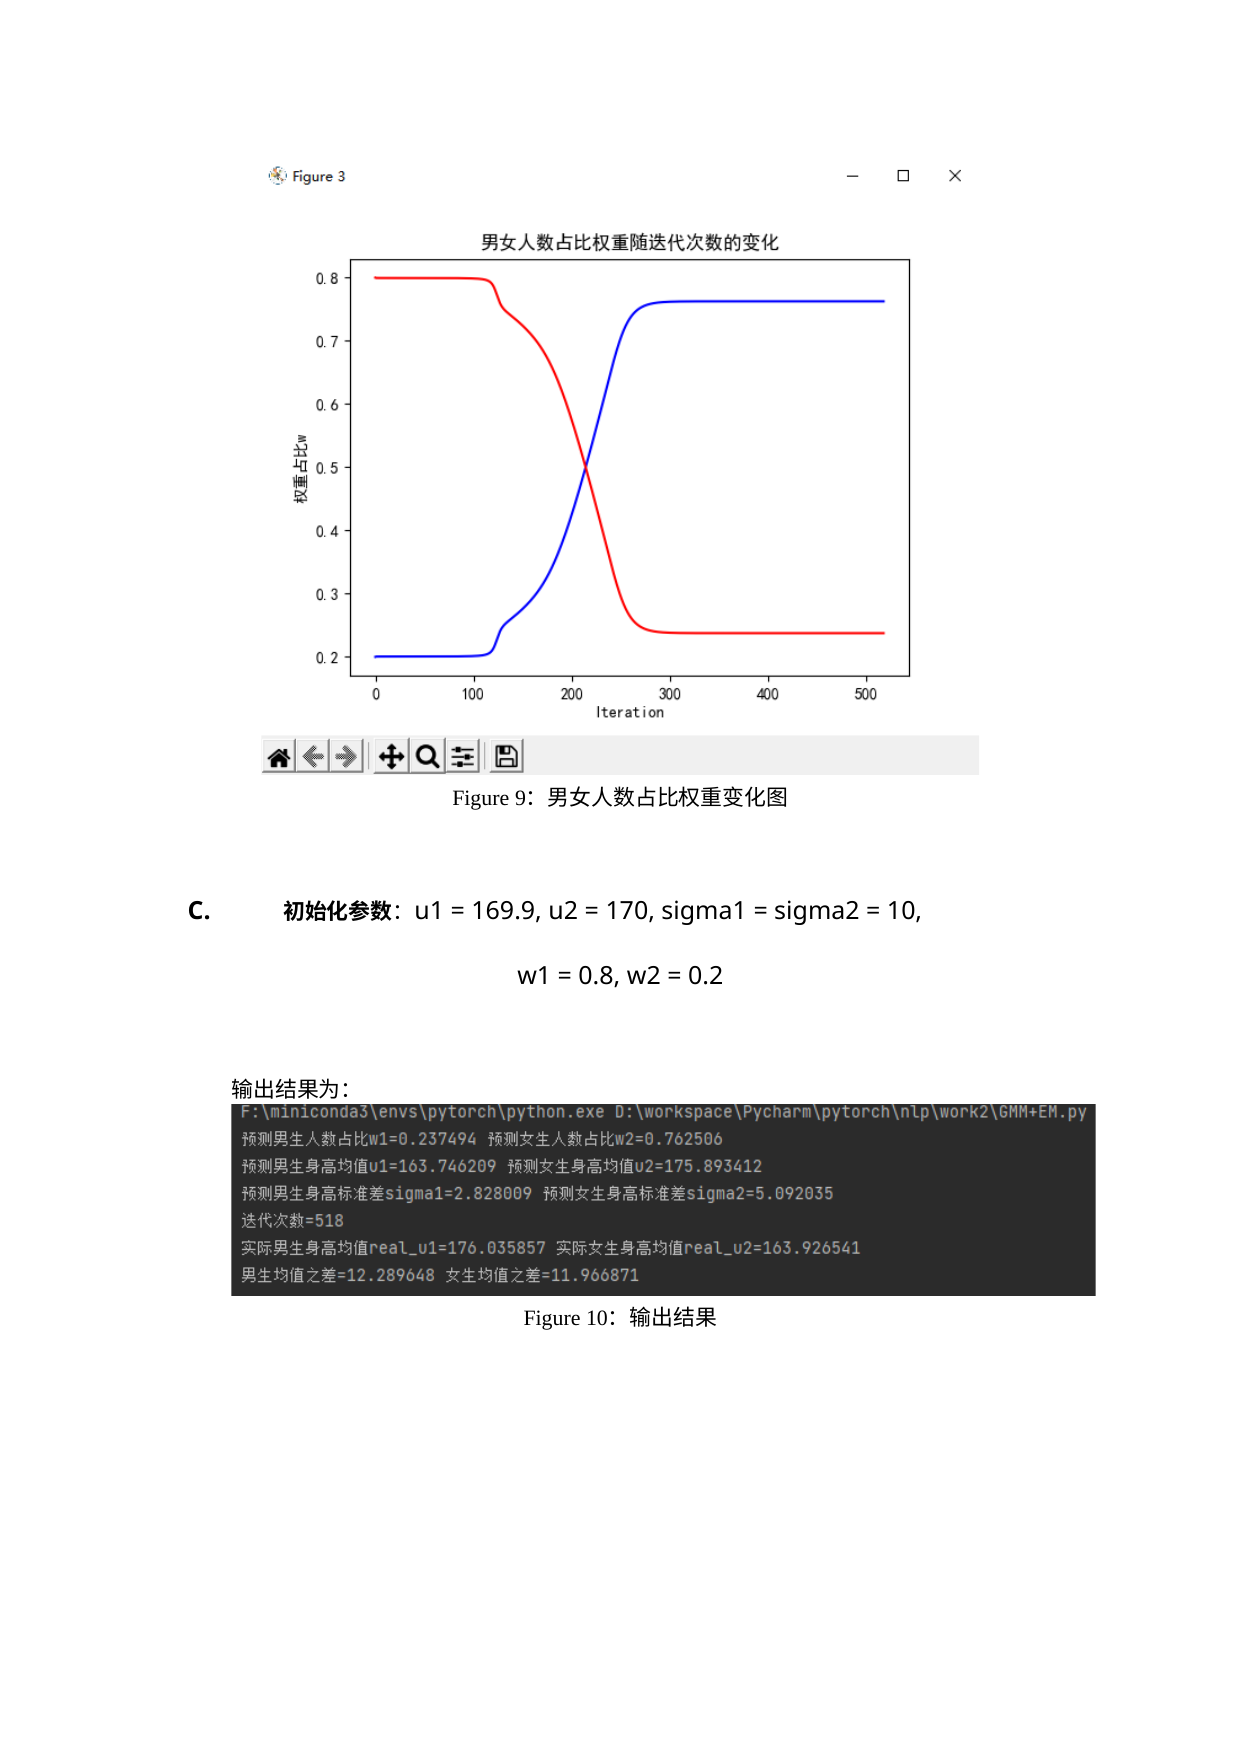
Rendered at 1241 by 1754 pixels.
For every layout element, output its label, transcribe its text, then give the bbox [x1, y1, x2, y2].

text w1 = 0.8, w2 = 0.2 [187, 942, 1053, 1007]
list 输出结果为： [187, 1072, 1053, 1104]
text Figure 10：输出结果 [187, 1299, 1053, 1332]
list 初始化参数：u1 = 169.9, u2 = 170, sigma1 = sigma2 = 10, [187, 877, 1053, 942]
text Figure 9：男女人数占比权重变化图 [187, 779, 1053, 812]
picture [231, 1104, 1096, 1296]
picture [261, 162, 980, 775]
